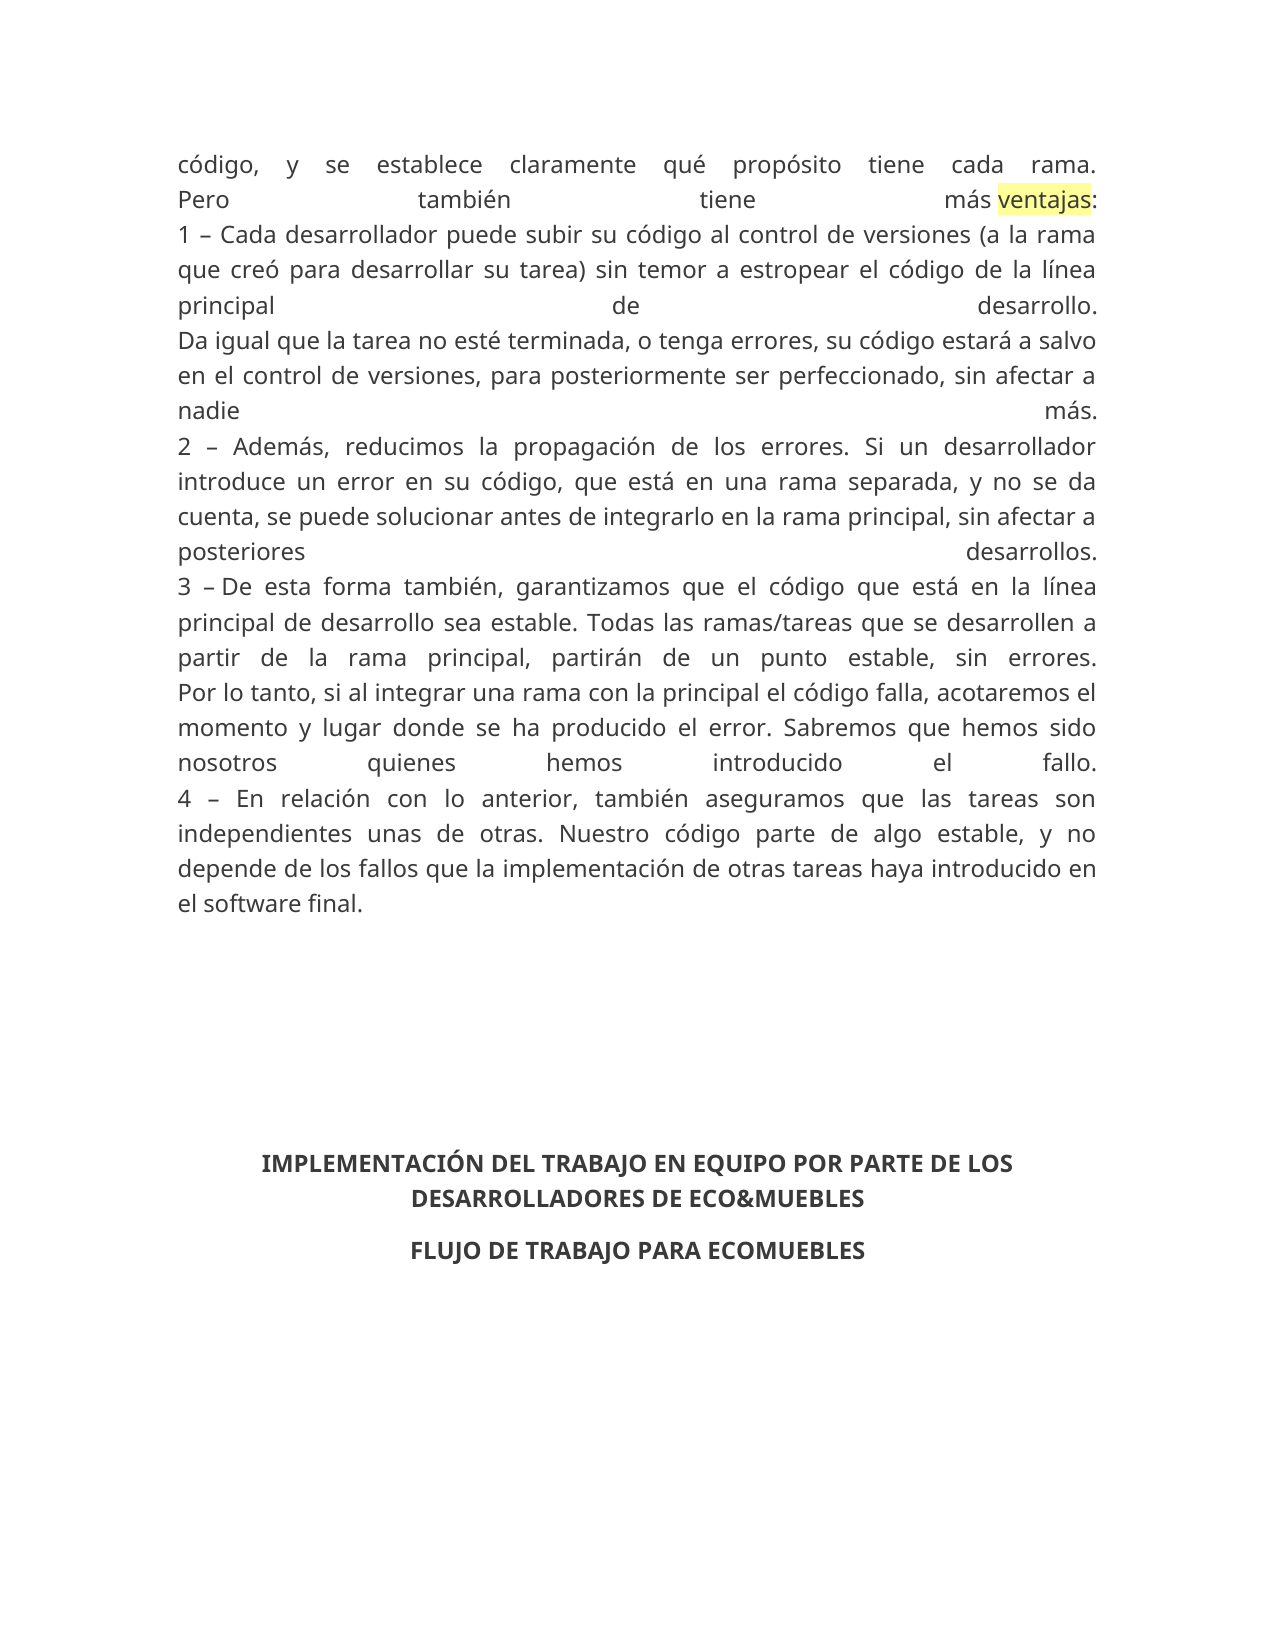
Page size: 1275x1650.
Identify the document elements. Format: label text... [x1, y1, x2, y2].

text FLUJO DE TRABAJO PARA ECOMUEBLES [177, 1233, 1098, 1266]
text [177, 148, 1098, 919]
text IMPLEMENTACIÓN DEL TRABAJO EN EQUIPO POR PARTE DE LOS DESARROLLADORES DE ECO&MUEBLES [177, 1146, 1098, 1214]
